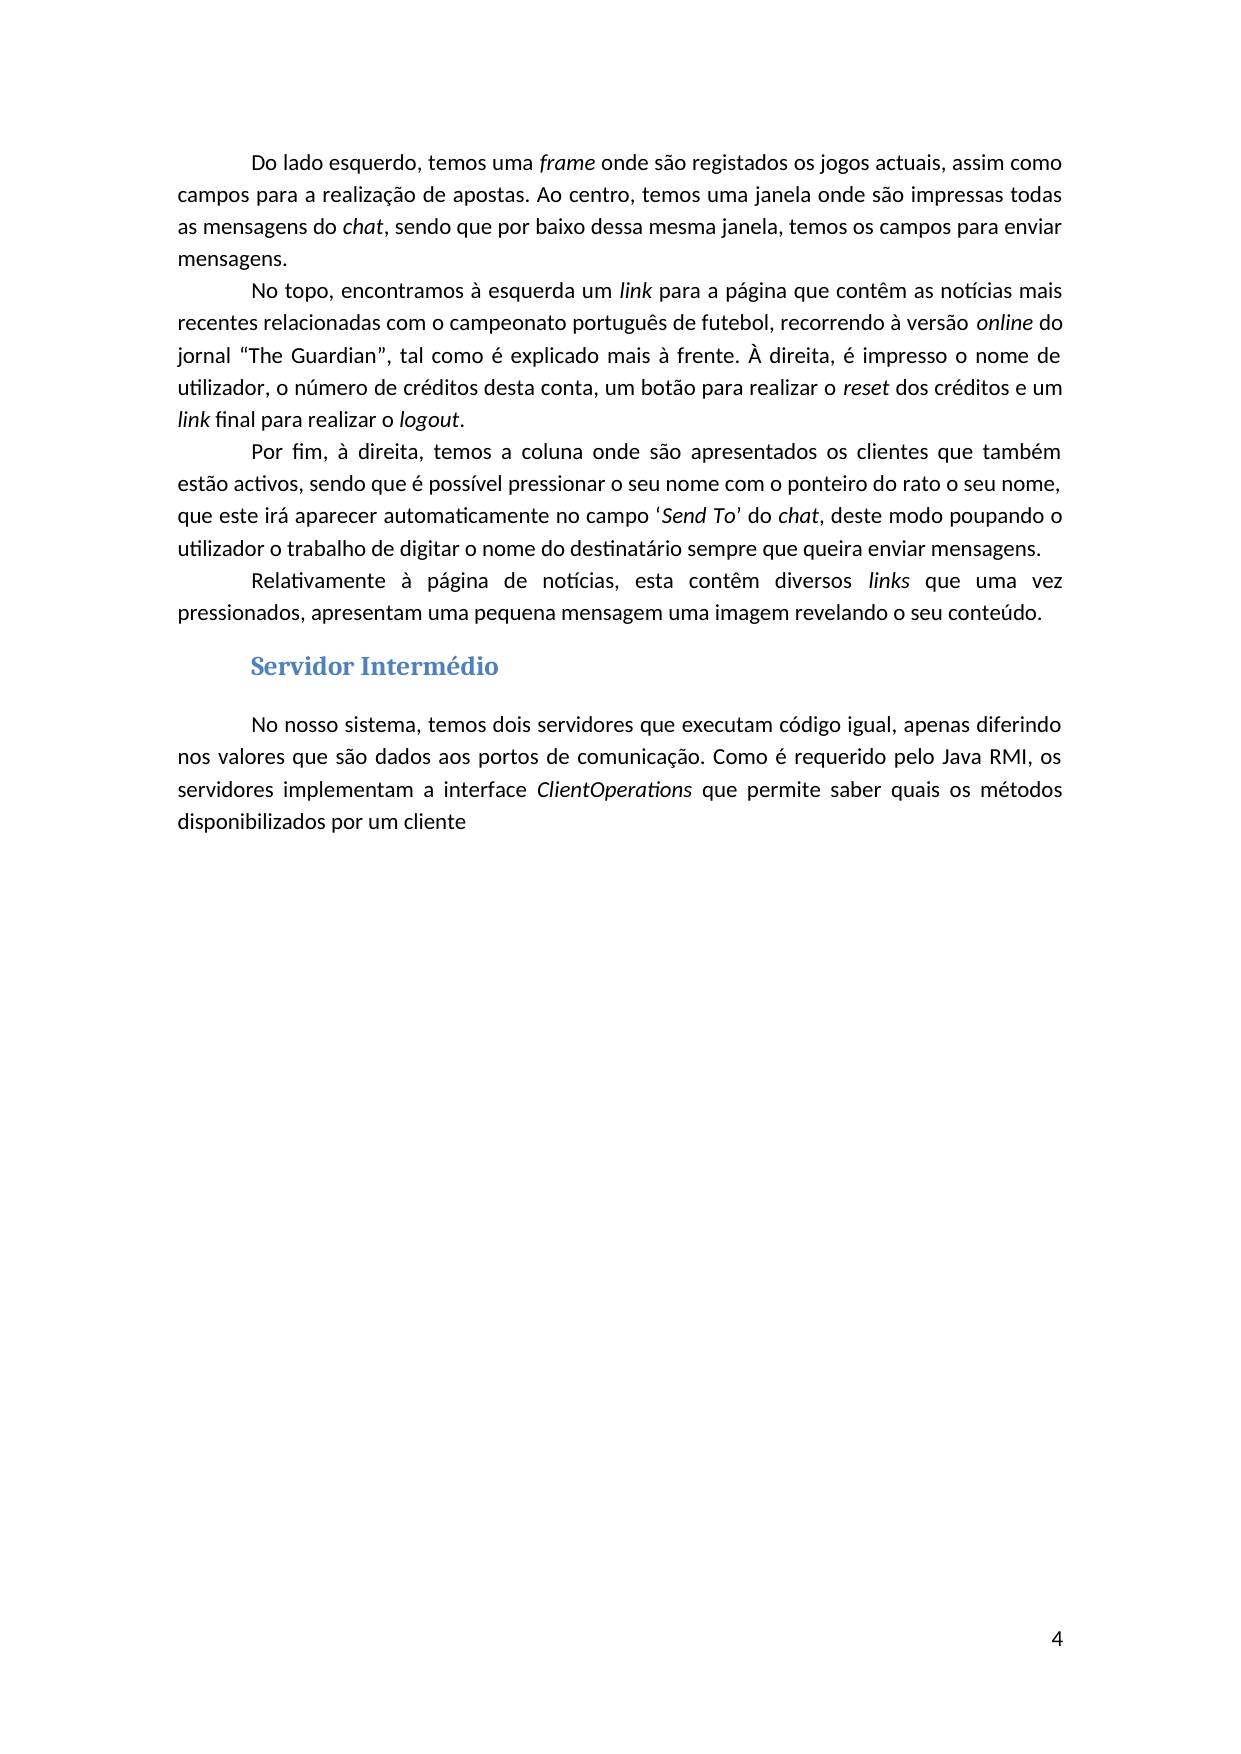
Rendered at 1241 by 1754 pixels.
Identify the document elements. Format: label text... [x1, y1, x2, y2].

text Relativamente à página de notícias, esta contêm diversos links que uma vez pressionados, apresentam uma pequena mensagem uma imagem revelando o seu conteúdo. [177, 566, 1063, 626]
subtitle Servidor Intermédio [177, 651, 1063, 682]
text No topo, encontramos à esquerda um link para a página que contêm as notícias mais recentes relacionadas com o campeonato português de futebol, recorrendo à versão online do jornal “The Guardian”, tal como é explicado mais à frente. À direita, é impresso o nome de utilizador, o número de créditos desta conta, um botão para realizar o reset dos créditos e um link final para realizar o logout. [177, 276, 1063, 433]
text No nosso sistema, temos dois servidores que executam código igual, apenas diferindo nos valores que são dados aos portos de comunicação. Como é requerido pelo Java RMI, os servidores implementam a interface ClientOperations que permite saber quais os métodos disponibilizados por um cliente [177, 710, 1063, 835]
text Por fim, à direita, temos a coluna onde são apresentados os clientes que também estão activos, sendo que é possível pressionar o seu nome com o ponteiro do rato o seu nome, que este irá aparecer automaticamente no campo ‘Send To’ do chat, deste modo poupando o utilizador o trabalho de digitar o nome do destinatário sempre que queira enviar mensagens. [177, 437, 1063, 562]
